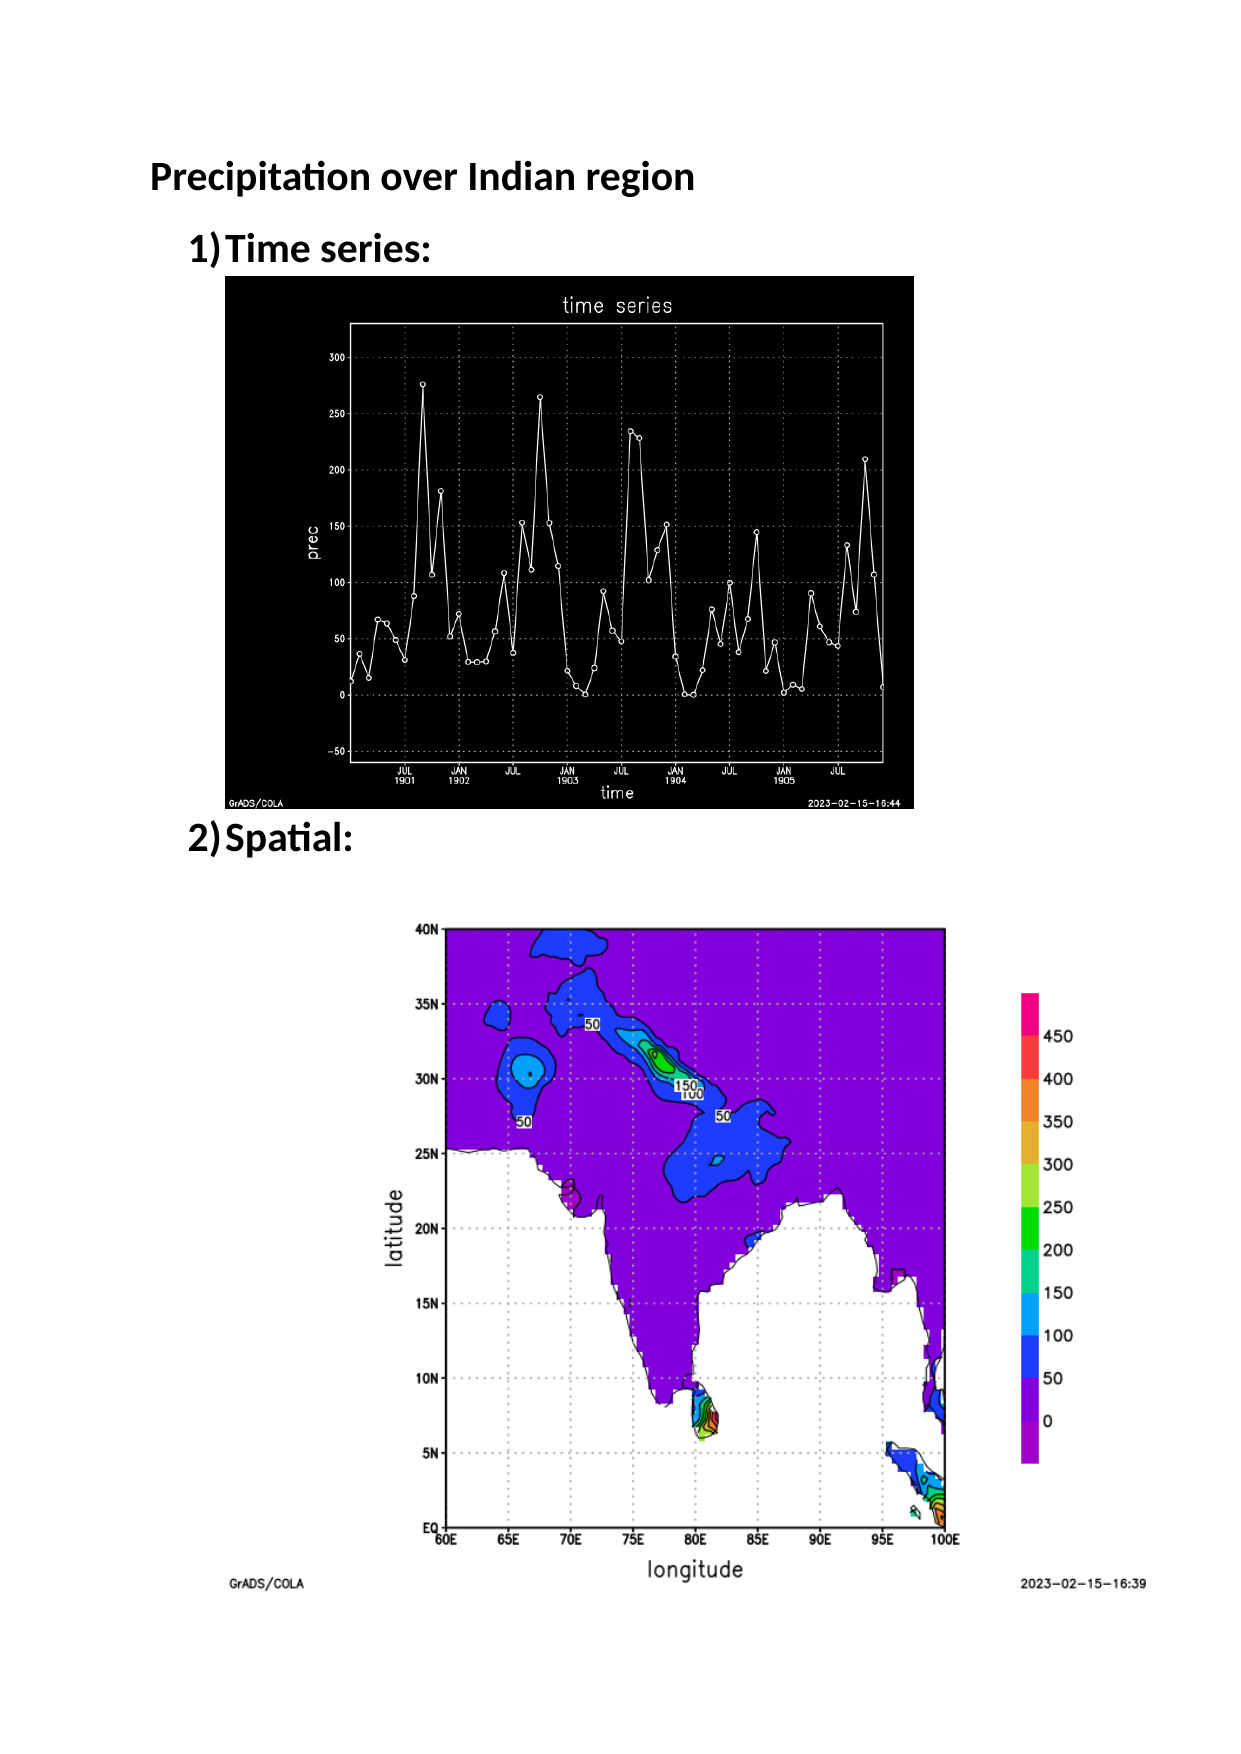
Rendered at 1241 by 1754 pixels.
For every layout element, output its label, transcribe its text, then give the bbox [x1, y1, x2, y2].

text Precipitation over Indian region [150, 150, 1090, 201]
picture [225, 276, 914, 809]
list Time series: [187, 222, 1090, 272]
list Spatial: [187, 811, 1090, 862]
picture [225, 865, 1166, 1592]
